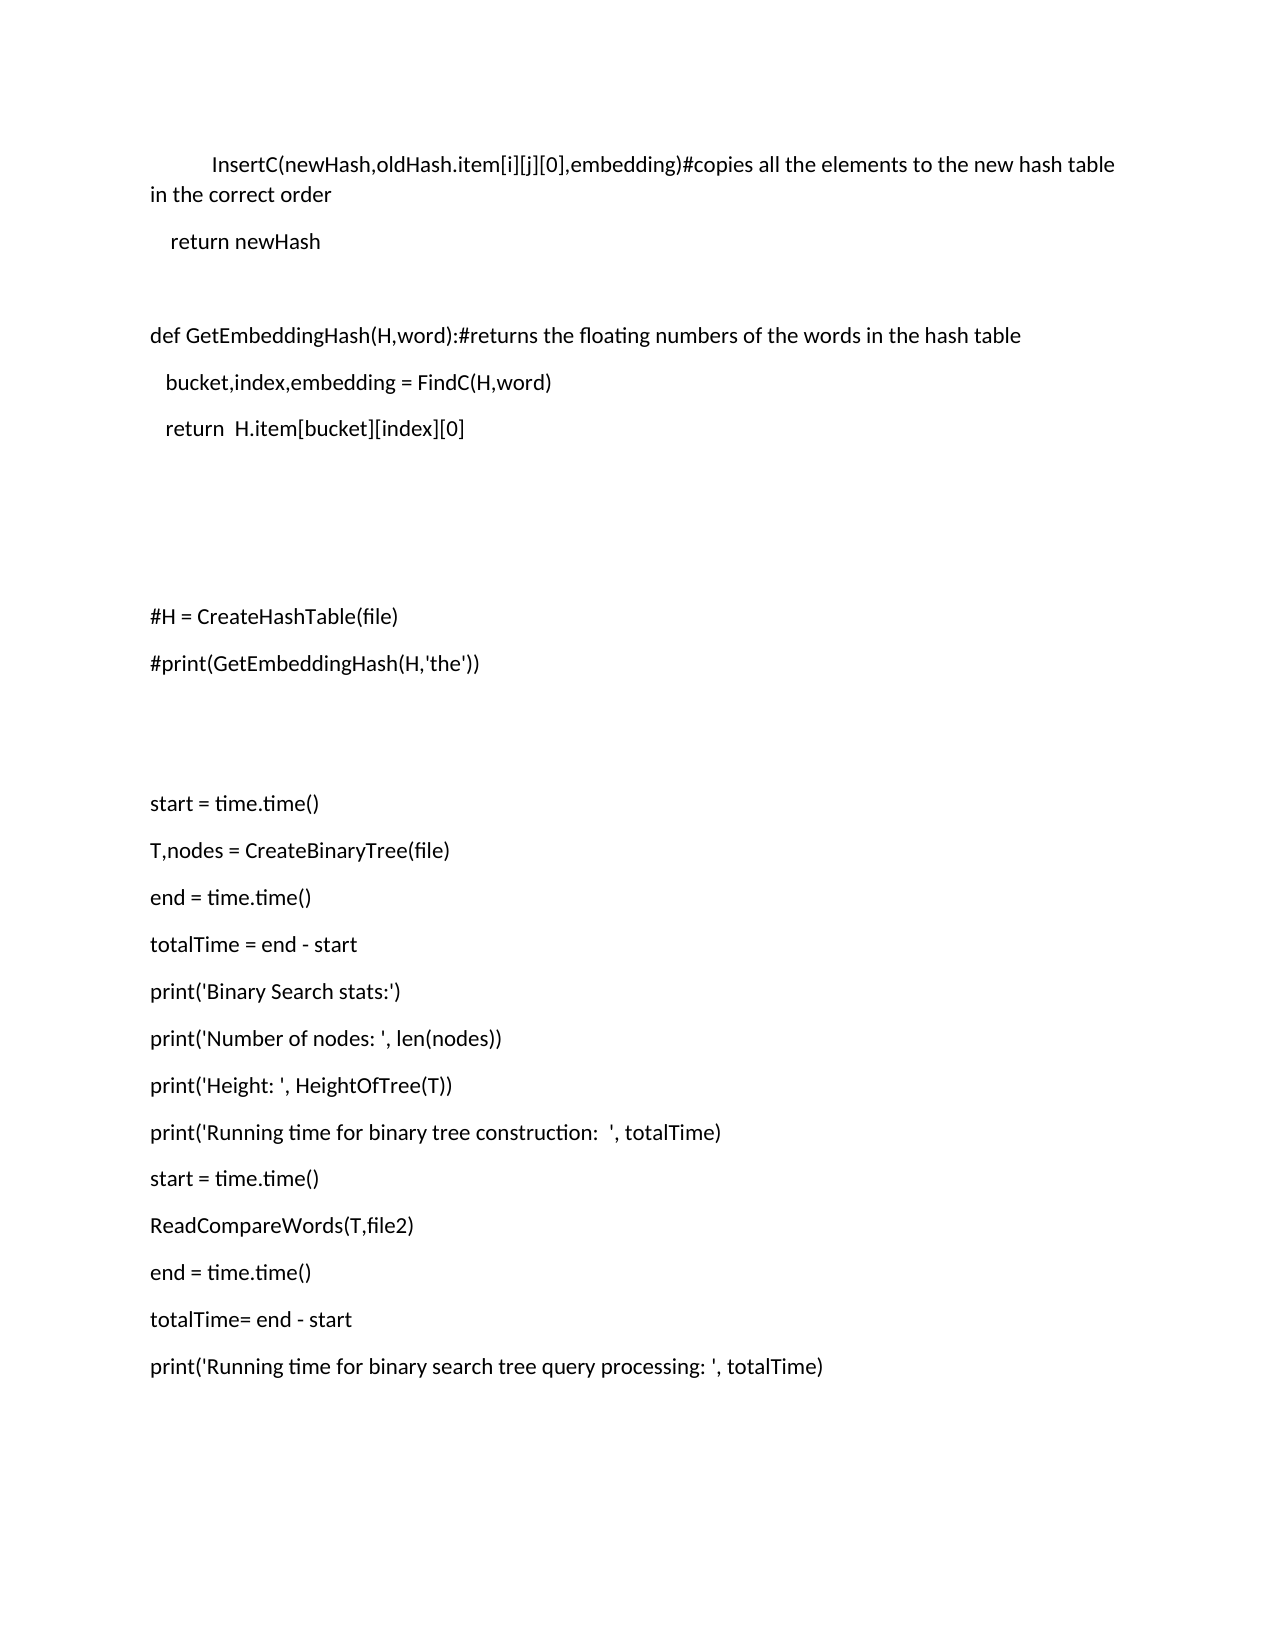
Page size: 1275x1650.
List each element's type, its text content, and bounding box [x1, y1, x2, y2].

text end = time.time() [150, 1258, 1125, 1286]
text print('Height: ', HeightOfTree(T)) [150, 1071, 1125, 1099]
text end = time.time() [150, 883, 1125, 911]
text T,nodes = CreateBinaryTree(file) [150, 836, 1125, 864]
text print('Running time for binary tree construction: ', totalTime) [150, 1118, 1125, 1146]
text print('Running time for binary search tree query processing: ', totalTime) [150, 1352, 1125, 1380]
text print('Binary Search stats:') [150, 977, 1125, 1005]
text ReadCompareWords(T,file2) [150, 1211, 1125, 1239]
text return H.item[bucket][index][0] [150, 414, 1125, 443]
text totalTime= end - start [150, 1305, 1125, 1333]
text print('Number of nodes: ', len(nodes)) [150, 1024, 1125, 1052]
text #print(GetEmbeddingHash(H,'the')) [150, 649, 1125, 677]
text def GetEmbeddingHash(H,word):#returns the floating numbers of the words in the hash table [150, 321, 1125, 349]
text #H = CreateHashTable(file) [150, 602, 1125, 630]
text InsertC(newHash,oldHash.item[i][j][0],embedding)#copies all the elements to the new hash table in the correct order [150, 150, 1125, 208]
text bucket,index,embedding = FindC(H,word) [150, 368, 1125, 396]
text totalTime = end - start [150, 930, 1125, 958]
text start = time.time() [150, 789, 1125, 818]
text start = time.time() [150, 1164, 1125, 1193]
text return newHash [150, 227, 1125, 255]
